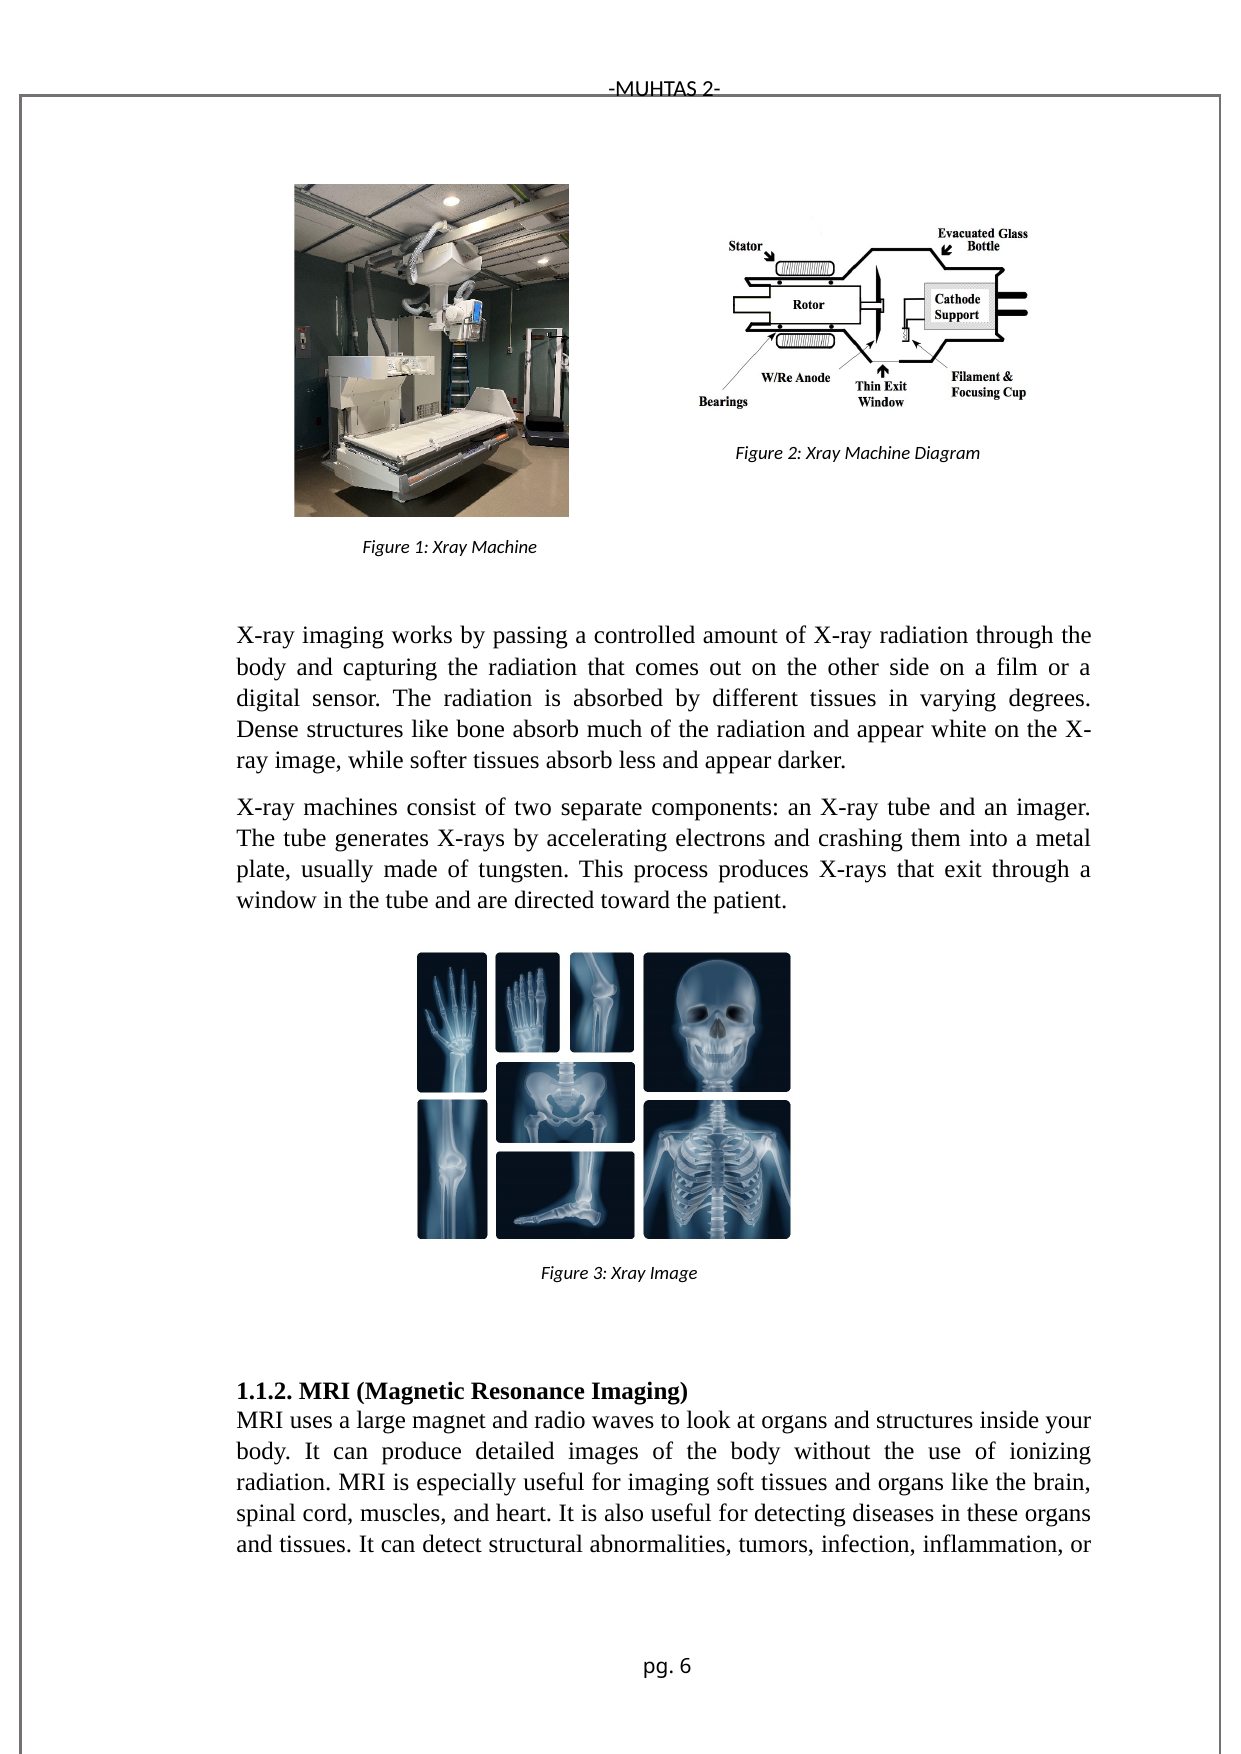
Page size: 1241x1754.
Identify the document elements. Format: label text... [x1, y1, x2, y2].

text X-ray imaging works by passing a controlled amount of X-ray radiation through the body and capturing the radiation that comes out on the other side on a film or a digital sensor. The radiation is absorbed by different tissues in varying degrees. Dense structures like bone absorb much of the radiation and appear white on the X-ray image, while softer tissues absorb less and appear darker. [236, 621, 1092, 773]
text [236, 1405, 1092, 1558]
picture [408, 946, 800, 1249]
picture [688, 196, 1045, 423]
subtitle 1.1.2. MRI (Magnetic Resonance Imaging) [236, 1376, 1092, 1405]
text X-ray machines consist of two separate components: an X-ray tube and an imager. The tube generates X-rays by accelerating electrons and crashing them into a metal plate, usually made of tungsten. This process produces X-rays that exit through a window in the tube and are directed toward the patient. [236, 792, 1092, 914]
picture [294, 184, 569, 517]
